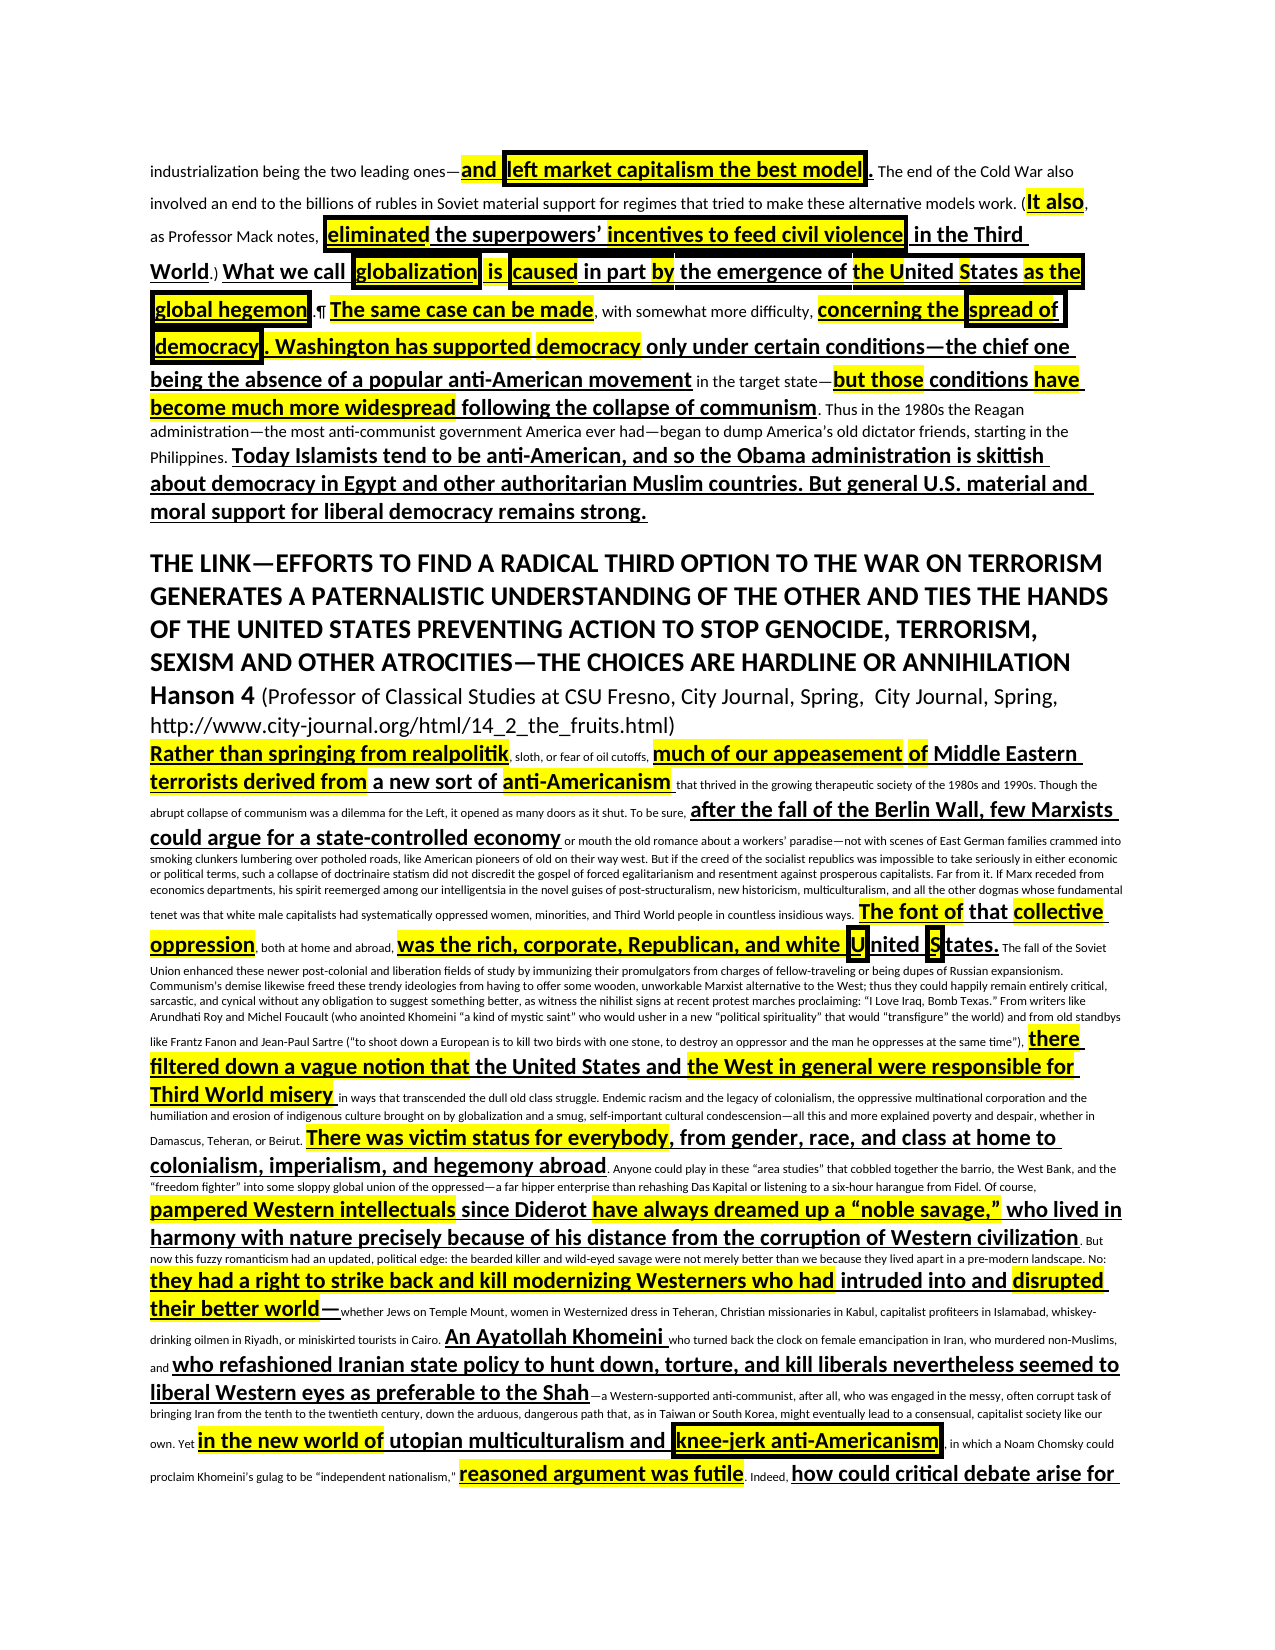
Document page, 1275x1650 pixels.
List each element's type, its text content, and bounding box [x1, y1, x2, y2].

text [150, 150, 1095, 525]
subtitle THE LINK—EFFORTS TO FIND A RADICAL THIRD OPTION TO THE WAR ON TERRORISM GENERATES A PATERNALISTIC UNDERSTANDING OF THE OTHER AND TIES THE HANDS OF THE UNITED STATES PREVENTING ACTION TO STOP GENOCIDE, TERRORISM, SEXISM AND OTHER ATROCITIES—THE CHOICES ARE HARDLINE OR ANNIHILATION [150, 546, 1125, 678]
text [150, 739, 1125, 1487]
text Hanson 4 (Professor of Classical Studies at CSU Fresno, City Journal, Spring, City Journal, Spring, http://www.city-journal.org/html/14_2_the_fruits.html) [150, 678, 1125, 739]
